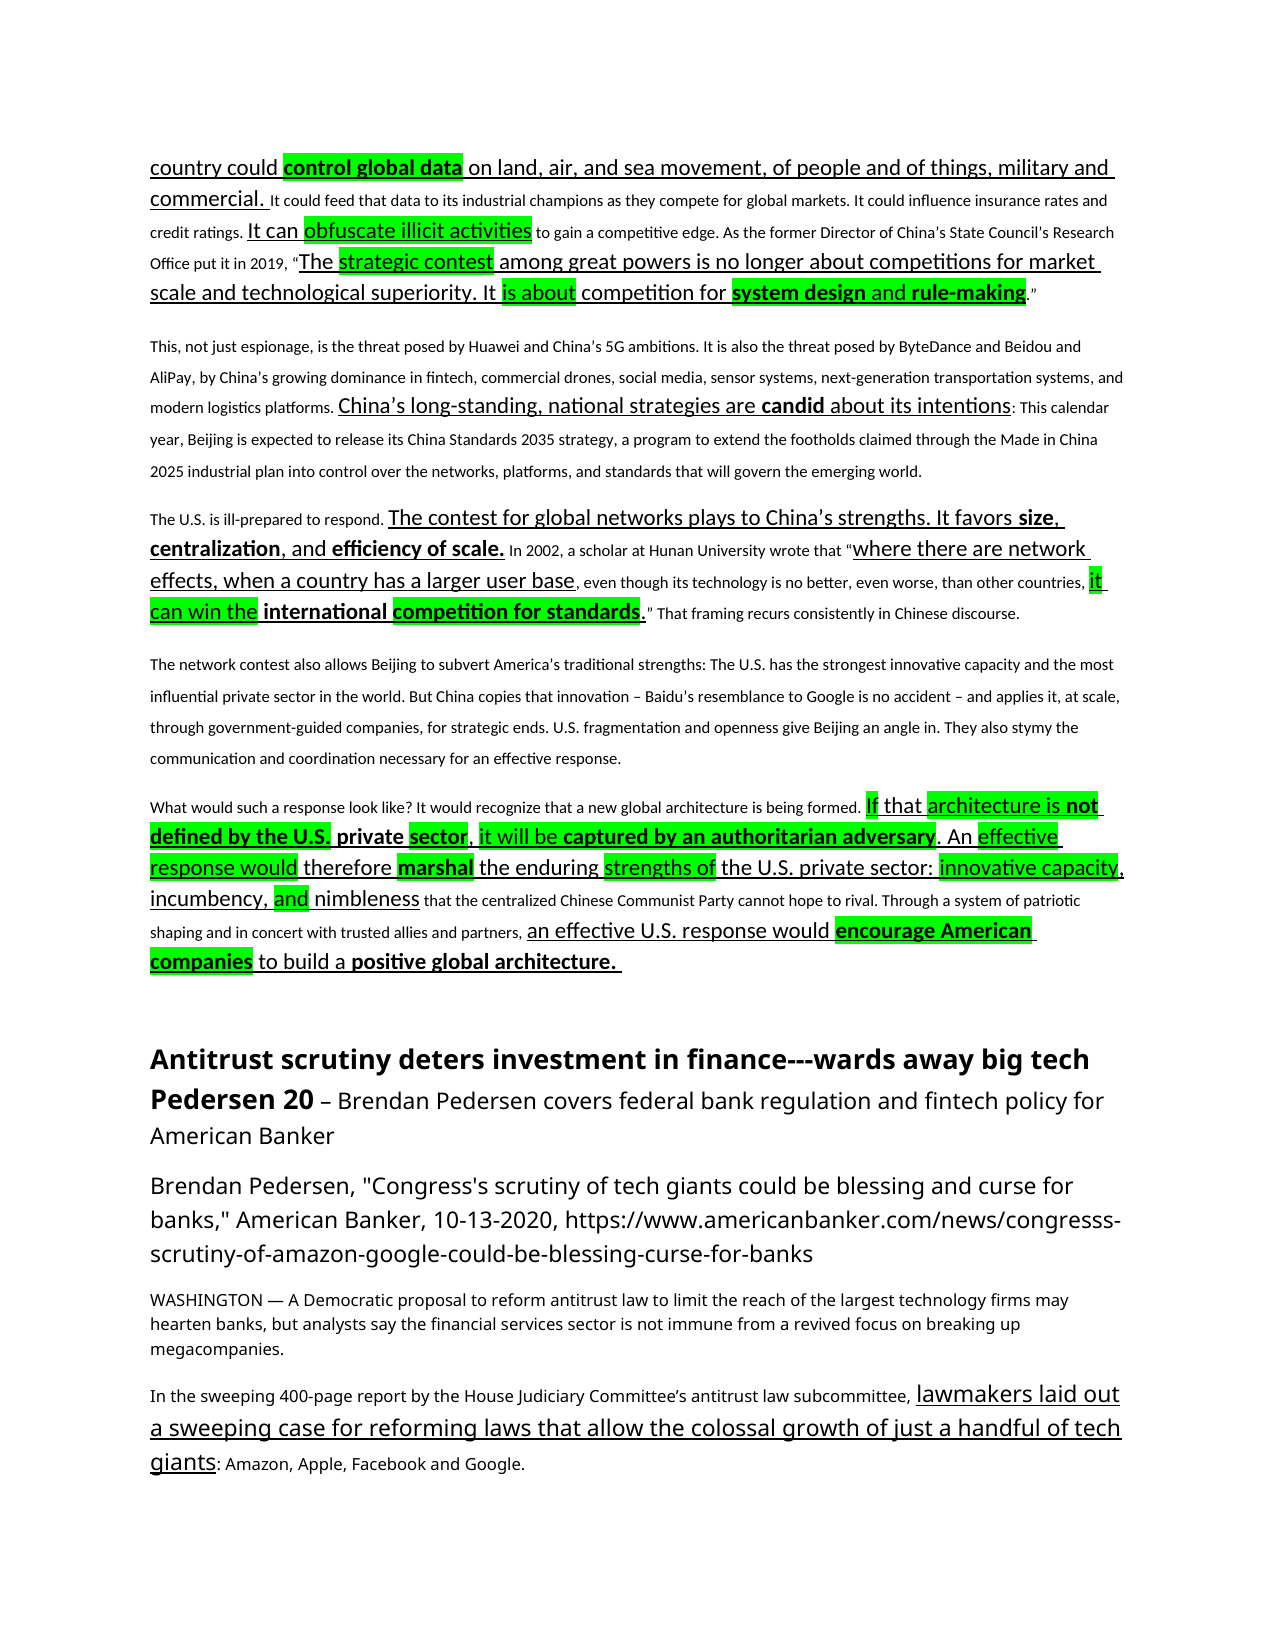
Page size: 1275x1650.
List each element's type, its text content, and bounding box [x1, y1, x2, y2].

text This, not just espionage, is the threat posed by Huawei and China’s 5G ambitions. It is also the threat posed by ByteDance and Beidou and AliPay, by China’s growing dominance in fintech, commercial drones, social media, sensor systems, next-generation transportation systems, and modern logistics platforms. China’s long-standing, national strategies are candid about its intentions: This calendar year, Beijing is expected to release its China Standards 2035 strategy, a program to extend the footholds claimed through the Made in China 2025 industrial plan into control over the networks, platforms, and standards that will govern the emerging world. [150, 325, 1125, 481]
text The U.S. is ill-prepared to respond. The contest for global networks plays to China’s strengths. It favors size, centralization, and efficiency of scale. In 2002, a scholar at Hunan University wrote that “where there are network effects, when a country has a larger user base, even though its technology is no better, even worse, than other countries, it can win the international competition for standards.” That framing recurs consistently in Chinese discourse. [150, 500, 1125, 625]
text What would such a response look like? It would recognize that a new global architecture is being formed. If that architecture is not defined by the U.S. private sector, it will be captured by an authoritarian adversary. An effective response would therefore marshal the enduring strengths of the U.S. private sector: innovative capacity, incumbency, and nimbleness that the centralized Chinese Communist Party cannot hope to rival. Through a system of patriotic shaping and in concert with trusted allies and partners, an effective U.S. response would encourage American companies to build a positive global architecture. [150, 787, 1125, 975]
text WASHINGTON — A Democratic proposal to reform antitrust law to limit the reach of the largest technology firms may hearten banks, but analysts say the financial services sector is not immune from a revived focus on breaking up megacompanies. [150, 1288, 1125, 1360]
text Brendan Pedersen, "Congress's scrutiny of tech giants could be blessing and curse for banks," American Banker, 10-13-2020, https://www.americanbanker.com/news/congresss-scrutiny-of-amazon-google-could-be-blessing-curse-for-banks [150, 1170, 1125, 1269]
text The network contest also allows Beijing to subvert America’s traditional strengths: The U.S. has the strongest innovative capacity and the most influential private sector in the world. But China copies that innovation – Baidu’s resemblance to Google is no accident – and applies it, at scale, through government-guided companies, for strategic ends. U.S. fragmentation and openness give Beijing an angle in. They also stymy the communication and coordination necessary for an effective response. [150, 644, 1125, 769]
text Pedersen 20 – Brendan Pedersen covers federal bank regulation and fintech policy for American Banker [150, 1080, 1125, 1151]
subtitle Antitrust scrutiny deters investment in finance---wards away big tech [150, 1041, 1125, 1077]
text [150, 150, 1125, 306]
text In the sweeping 400-page report by the House Judiciary Committee’s antitrust law subcommittee, lawmakers laid out a sweeping case for reforming laws that allow the colossal growth of just a handful of tech giants: Amazon, Apple, Facebook and Google. [150, 1378, 1125, 1477]
